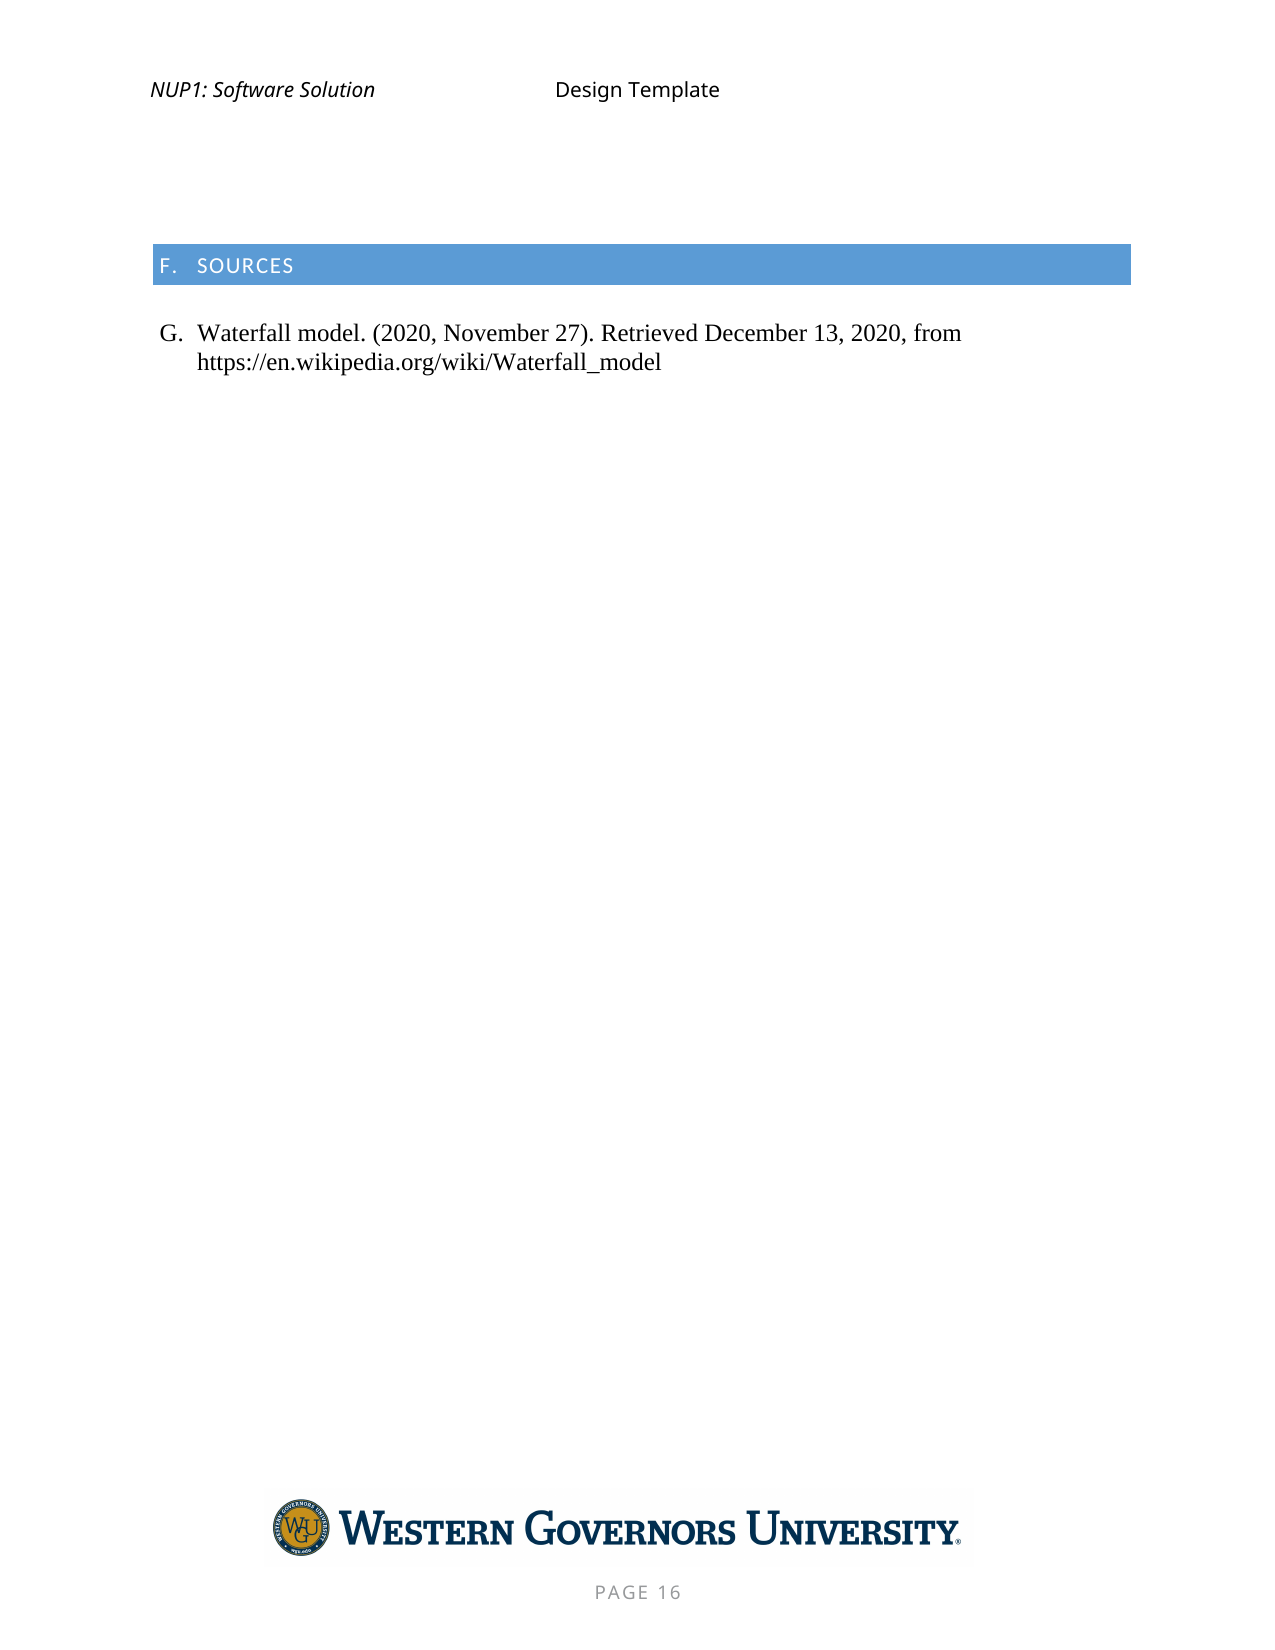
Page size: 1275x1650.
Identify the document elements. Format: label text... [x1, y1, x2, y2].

subtitle Sources [159, 251, 1125, 279]
picture [263, 1488, 974, 1567]
list Waterfall model. (2020, November 27). Retrieved December 13, 2020, from https://en.wikipedia.org/wiki/Waterfall_model [159, 318, 1125, 376]
